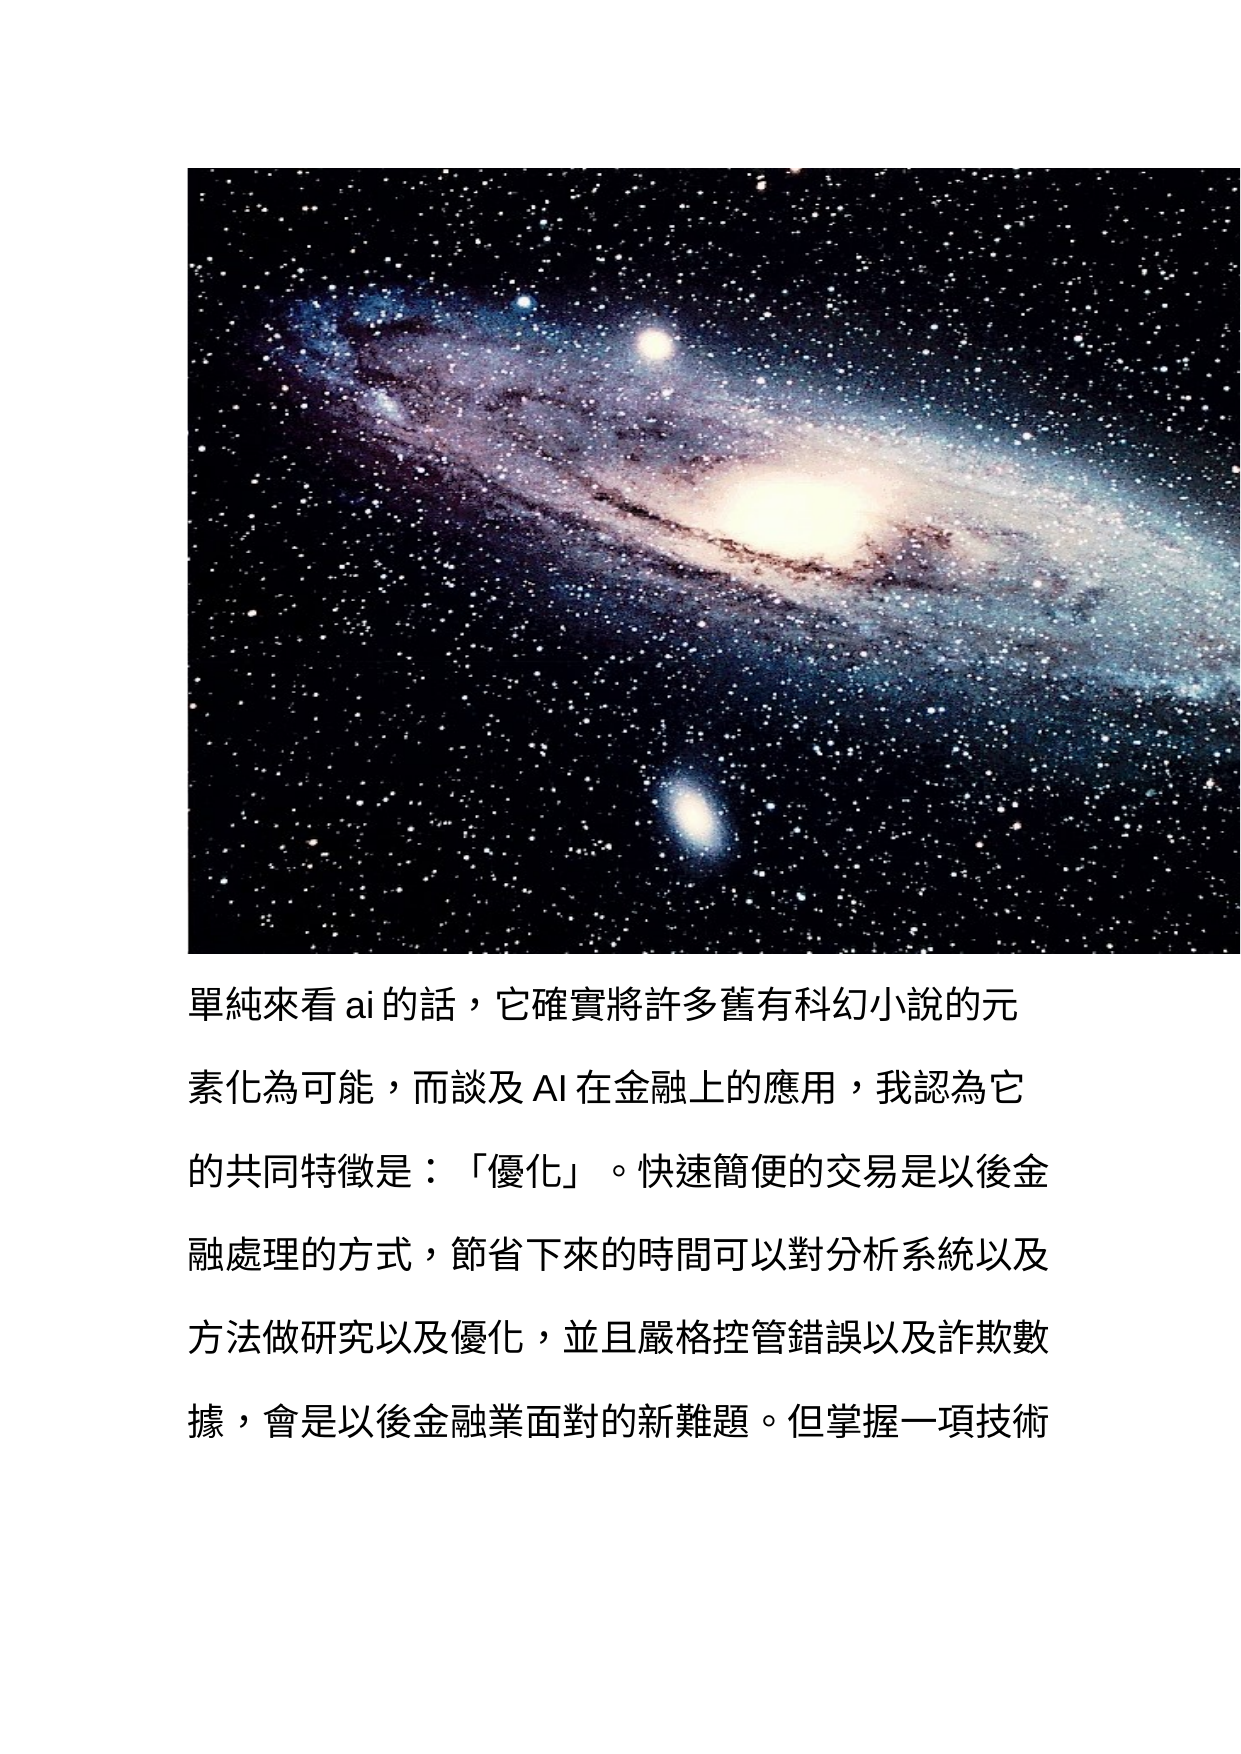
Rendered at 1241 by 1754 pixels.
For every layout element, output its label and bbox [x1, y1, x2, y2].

picture [187, 168, 1241, 954]
text [187, 960, 1053, 1460]
